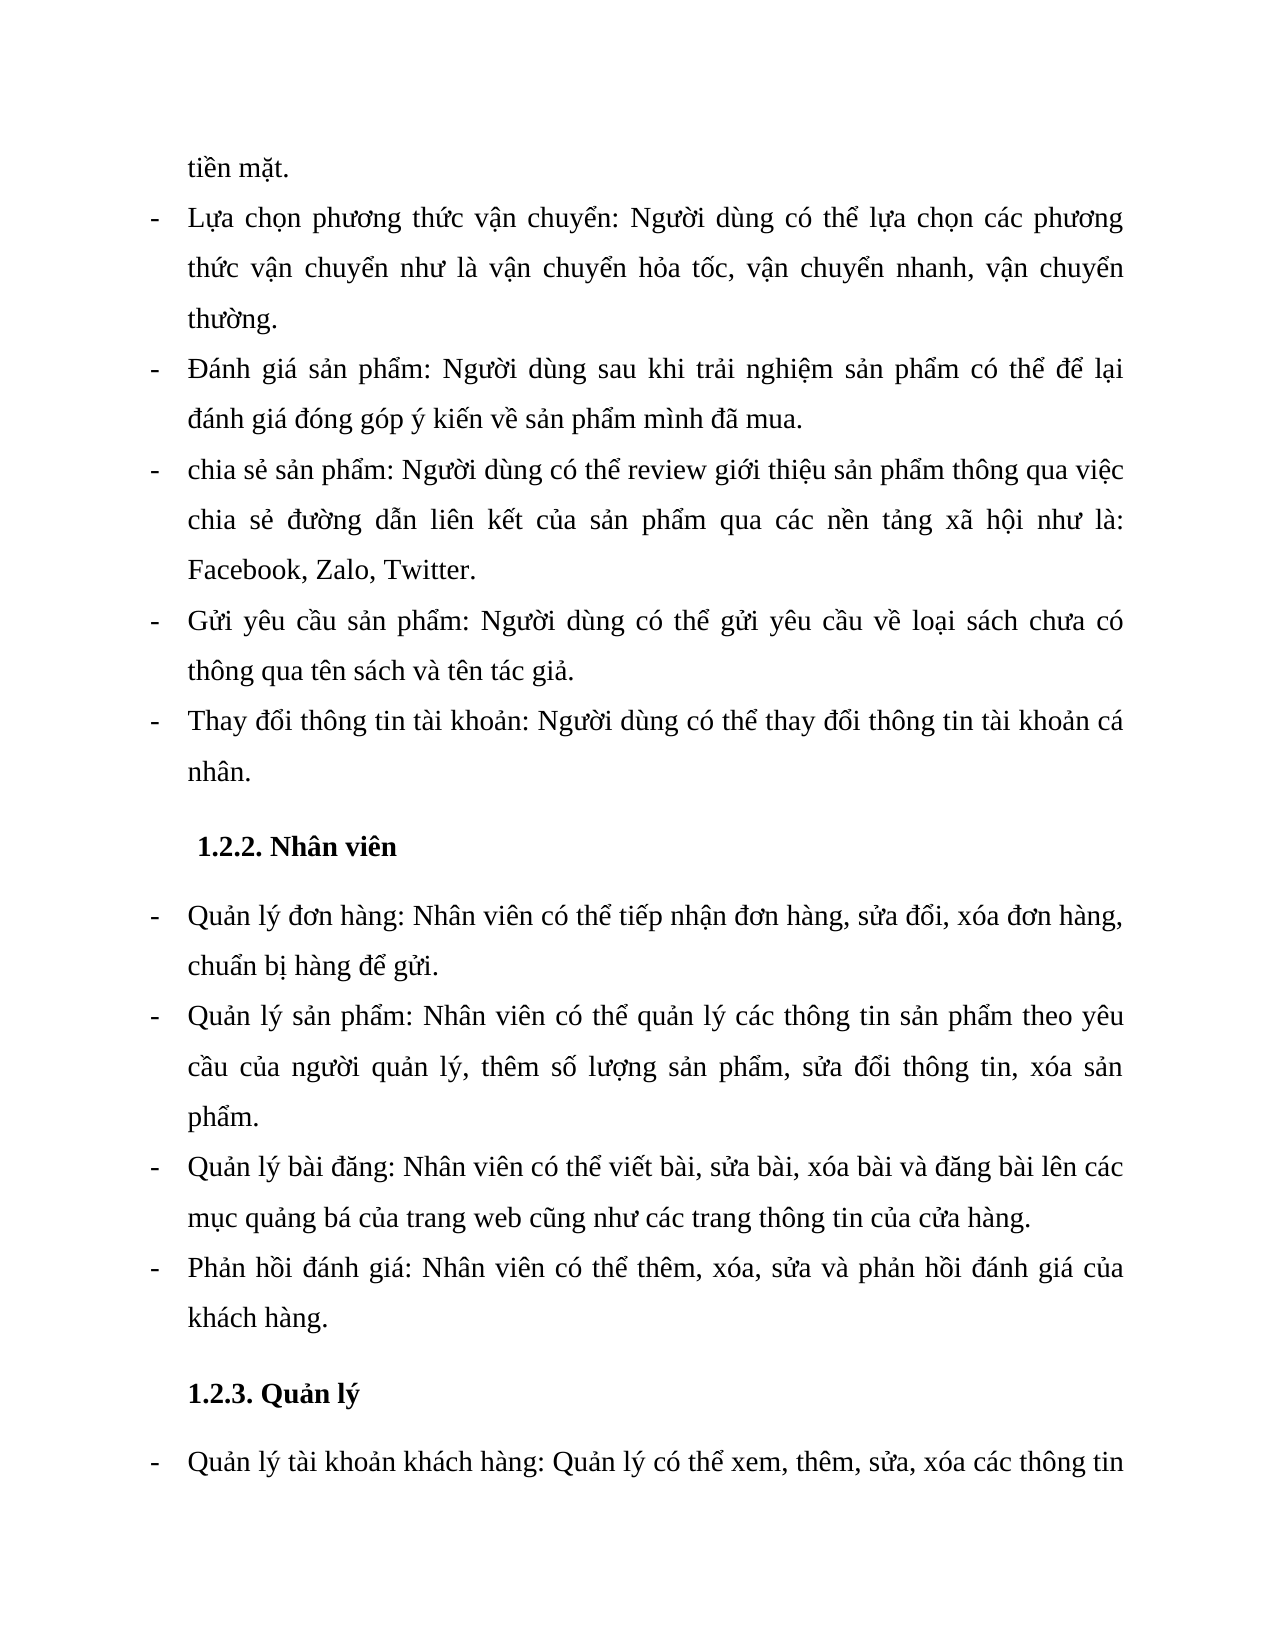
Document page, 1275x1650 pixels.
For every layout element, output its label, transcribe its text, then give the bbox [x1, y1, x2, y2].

list Quản lý bài đăng: Nhân viên có thể viết bài, sửa bài, xóa bài và đăng bài lên các mục quảng bá của trang web cũng như các trang thông tin của cửa hàng. [150, 1149, 1125, 1233]
subtitle 1.2.2. Nhân viên [197, 829, 1125, 863]
list Thay đổi thông tin tài khoản: Người dùng có thể thay đổi thông tin tài khoản cá nhân. [150, 703, 1125, 787]
list Gửi yêu cầu sản phẩm: Người dùng có thể gửi yêu cầu về loại sách chưa có thông qua tên sách và tên tác giả. [150, 603, 1125, 687]
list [150, 150, 1125, 183]
list chia sẻ sản phẩm: Người dùng có thể review giới thiệu sản phẩm thông qua việc chia sẻ đường dẫn liên kết của sản phẩm qua các nền tảng xã hội như là: Facebook, Zalo, Twitter. [150, 452, 1125, 586]
list Quản lý sản phẩm: Nhân viên có thể quản lý các thông tin sản phẩm theo yêu cầu của người quản lý, thêm số lượng sản phẩm, sửa đổi thông tin, xóa sản phẩm. [150, 998, 1125, 1133]
list Lựa chọn phương thức vận chuyển: Người dùng có thể lựa chọn các phương thức vận chuyển như là vận chuyển hỏa tốc, vận chuyển nhanh, vận chuyển thường. [150, 200, 1125, 334]
subtitle 1.2.3. Quản lý [187, 1376, 1125, 1409]
list Phản hồi đánh giá: Nhân viên có thể thêm, xóa, sửa và phản hồi đánh giá của khách hàng. [150, 1250, 1125, 1334]
list Đánh giá sản phẩm: Người dùng sau khi trải nghiệm sản phẩm có thể để lại đánh giá đóng góp ý kiến về sản phẩm mình đã mua. [150, 351, 1125, 435]
list Quản lý đơn hàng: Nhân viên có thể tiếp nhận đơn hàng, sửa đổi, xóa đơn hàng, chuẩn bị hàng để gửi. [150, 898, 1125, 982]
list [150, 1444, 1125, 1478]
